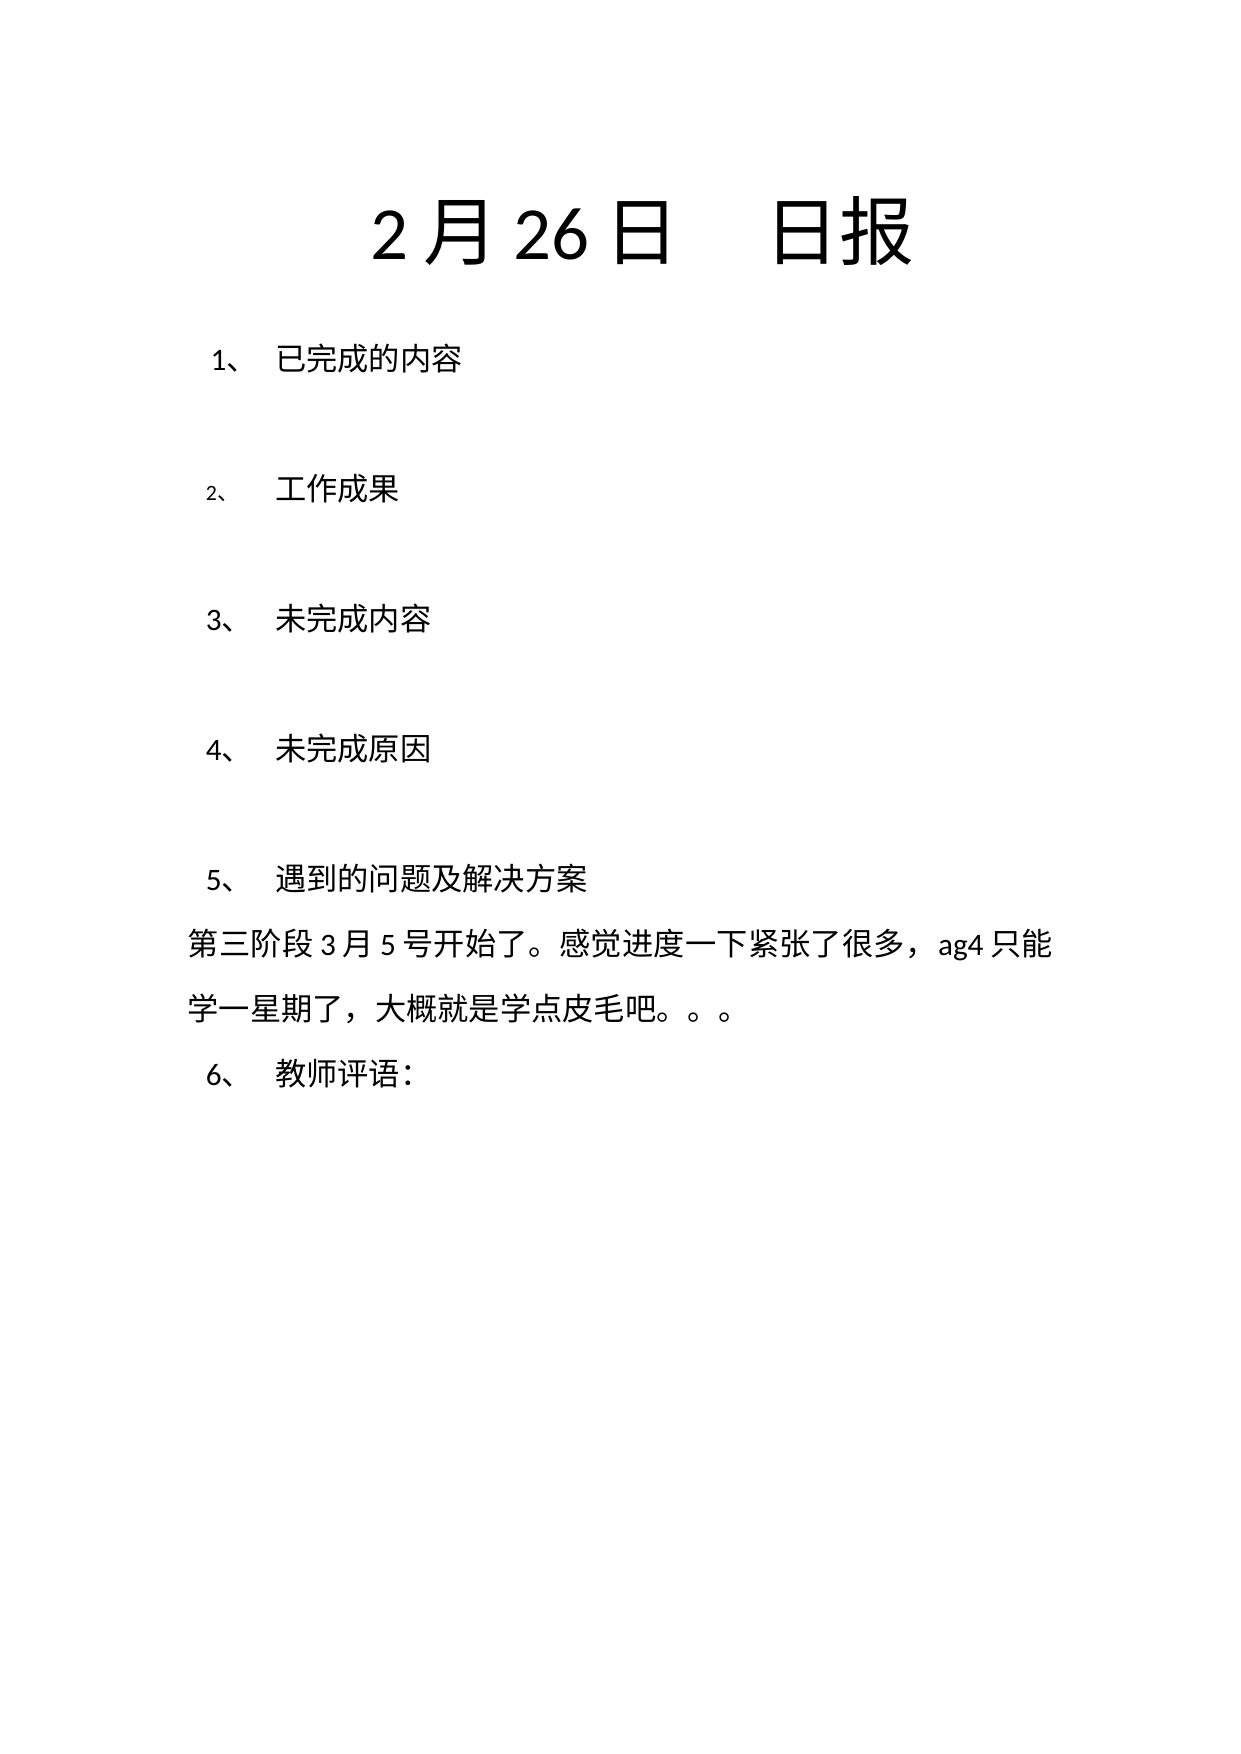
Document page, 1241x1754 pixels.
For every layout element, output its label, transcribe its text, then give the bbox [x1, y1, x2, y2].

list 工作成果 [187, 454, 1053, 519]
text 2月26日 日报 [187, 162, 1053, 292]
list 未完成原因 [187, 714, 1053, 779]
list 第三阶段3月5号开始了。感觉进度一下紧张了很多，ag4只能学一星期了，大概就是学点皮毛吧。。。 [187, 909, 1053, 1039]
list 未完成内容 [187, 584, 1053, 649]
list 教师评语： [187, 1039, 1053, 1104]
list 遇到的问题及解决方案 [187, 844, 1053, 909]
list 已完成的内容 [187, 324, 1053, 389]
